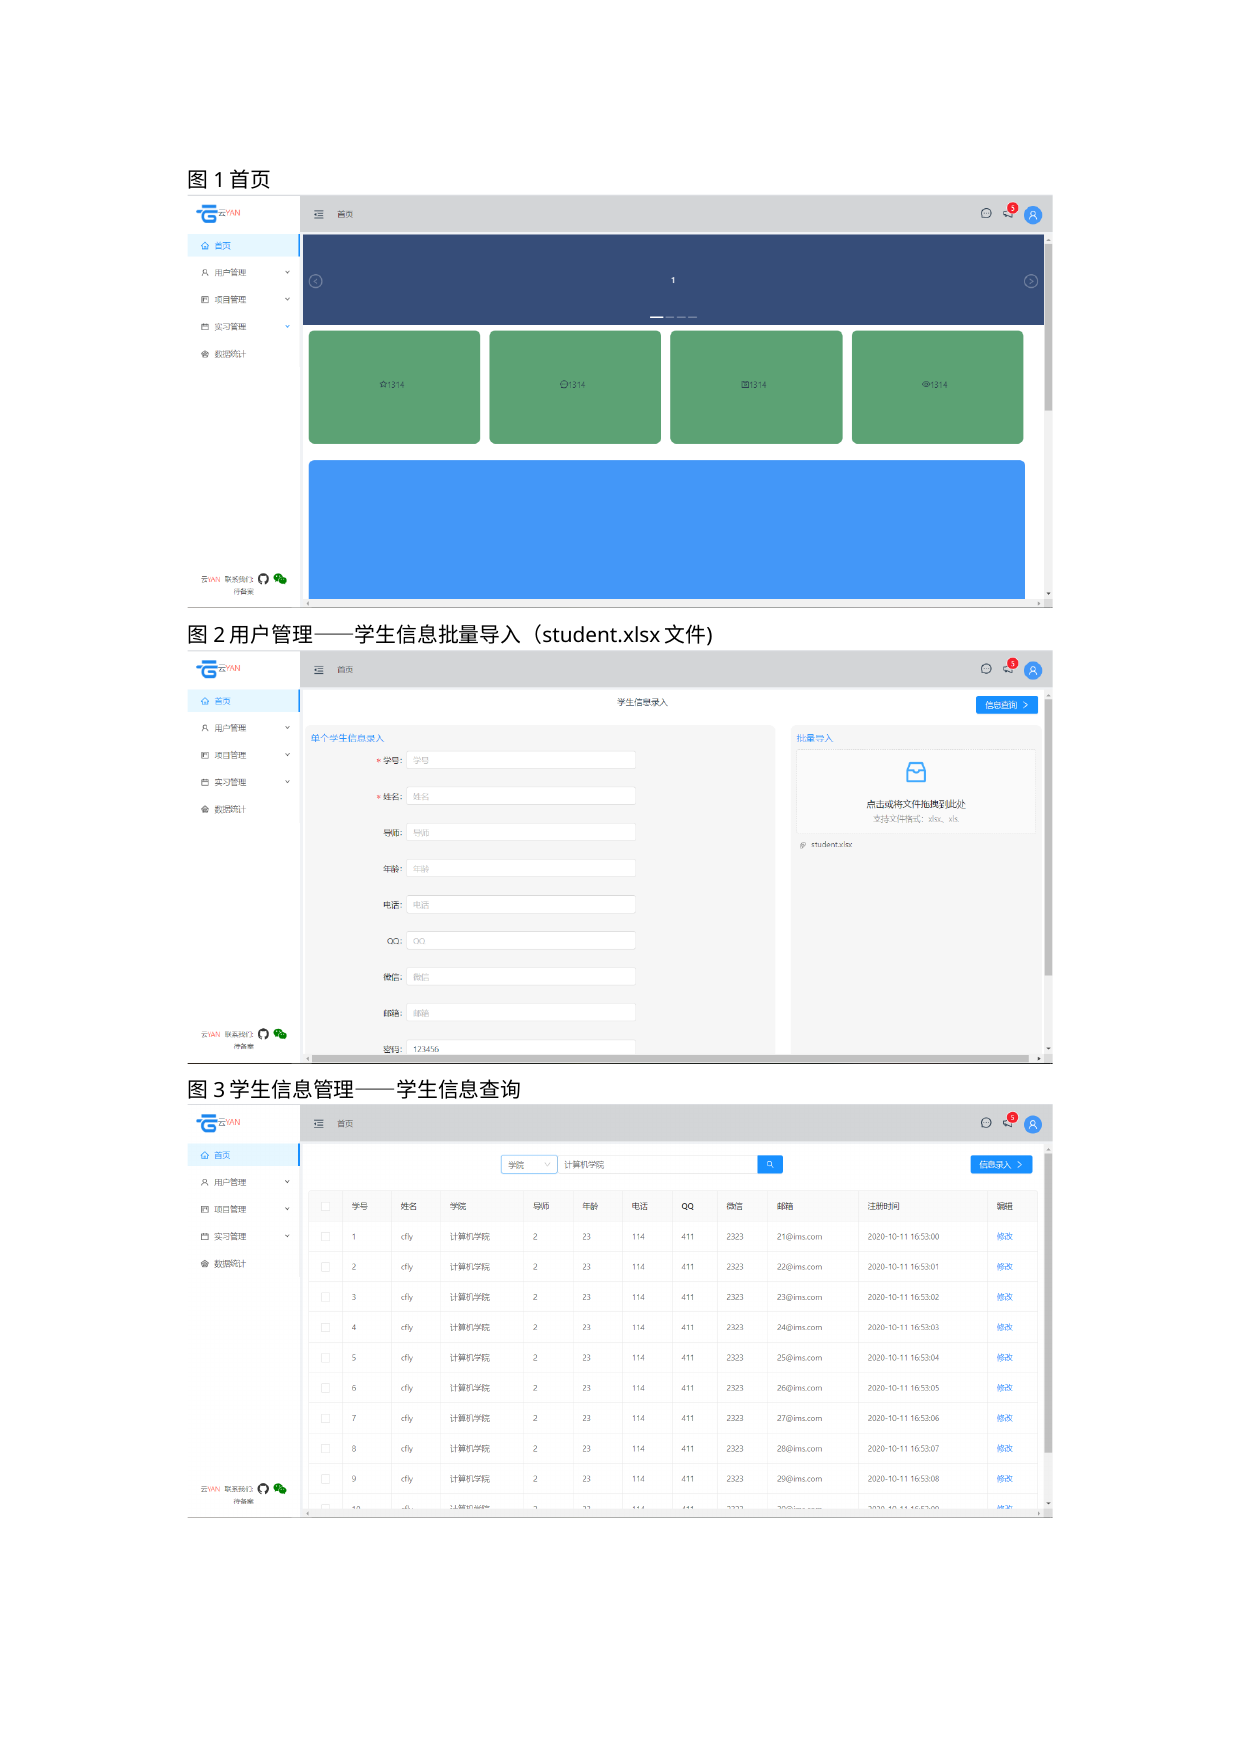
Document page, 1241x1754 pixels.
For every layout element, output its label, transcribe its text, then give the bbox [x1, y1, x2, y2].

picture [187, 1104, 1053, 1518]
text 图 1首页 [187, 162, 1053, 194]
picture [187, 649, 1053, 1064]
text 图 2 用户管理——学生信息批量导入（student.xlsx文件) [187, 617, 1053, 649]
picture [187, 194, 1053, 608]
text 图 3 学生信息管理——学生信息查询 [187, 1072, 1053, 1104]
